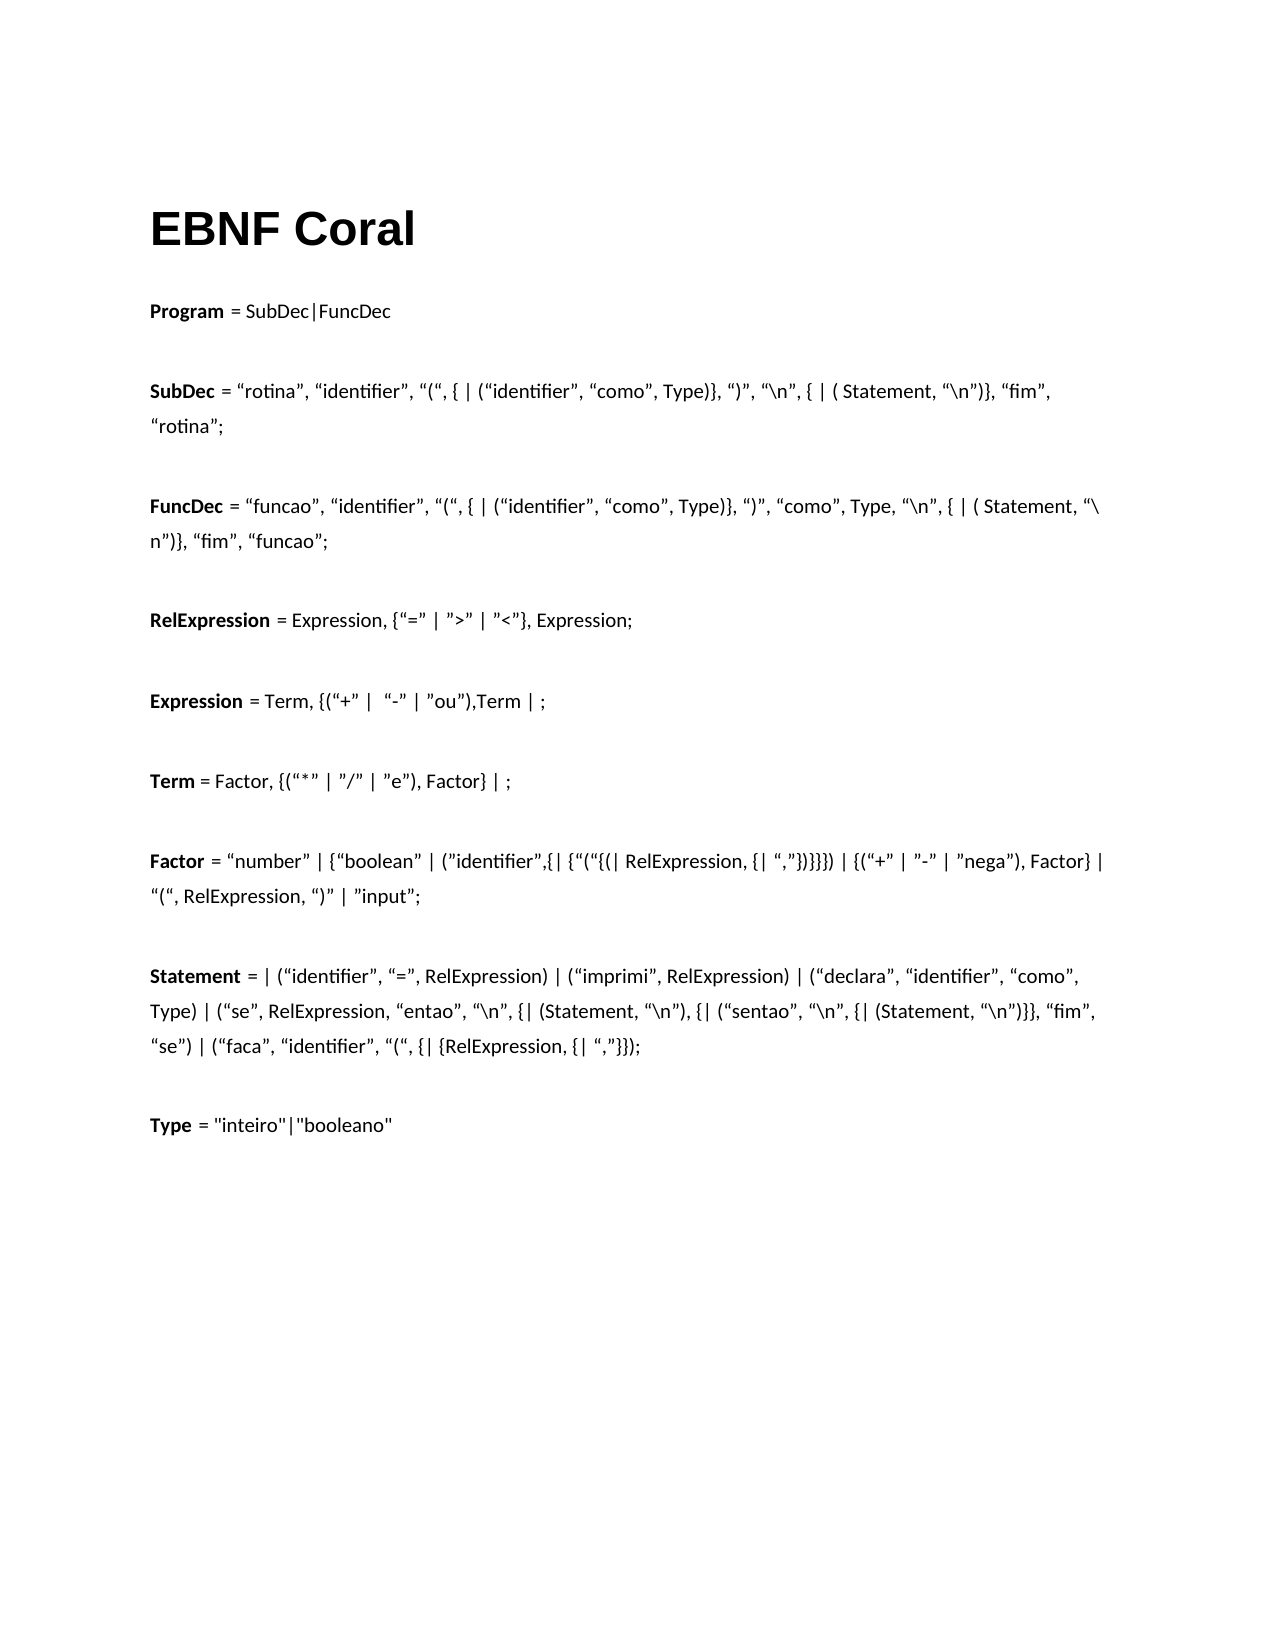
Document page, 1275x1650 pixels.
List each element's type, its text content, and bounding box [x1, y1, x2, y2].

text SubDec = “rotina”, “identifier”, “(“, { | (“identifier”, “como”, Type)}, “)”, “\n”, { | ( Statement, “\n”)}, “fim”, “rotina”; [150, 378, 1125, 438]
subtitle EBNF Coral [150, 200, 1125, 255]
text Type = "inteiro"|"booleano" [150, 1113, 1125, 1138]
text Program = SubDec|FuncDec [150, 298, 1125, 323]
text Term = Factor, {(“*” | ”/” | ”e”), Factor} | ; [150, 768, 1125, 794]
text Expression = Term, {(“+” | “-” | ”ou”),Term | ; [150, 688, 1125, 713]
text RelExpression = Expression, {“=” | ”>” | ”<”}, Expression; [150, 608, 1125, 633]
text Statement = | (“identifier”, “=”, RelExpression) | (“imprimi”, RelExpression) | (“declara”, “identifier”, “como”, Type) | (“se”, RelExpression, “entao”, “\n”, {| (Statement, “\n”), {| (“sentao”, “\n”, {| (Statement, “\n”)}}, “fim”, “se”) | (“faca”, “identifier”, “(“, {| {RelExpression, {| “,”}}); [150, 963, 1125, 1058]
text Factor = “number” | {“boolean” | (”identifier”,{| {“(“{(| RelExpression, {| “,”})}}}) | {(“+” | ”-” | ”nega”), Factor} | “(“, RelExpression, “)” | ”input”; [150, 848, 1125, 908]
text FuncDec = “funcao”, “identifier”, “(“, { | (“identifier”, “como”, Type)}, “)”, “como”, Type, “\n”, { | ( Statement, “\n”)}, “fim”, “funcao”; [150, 493, 1125, 553]
